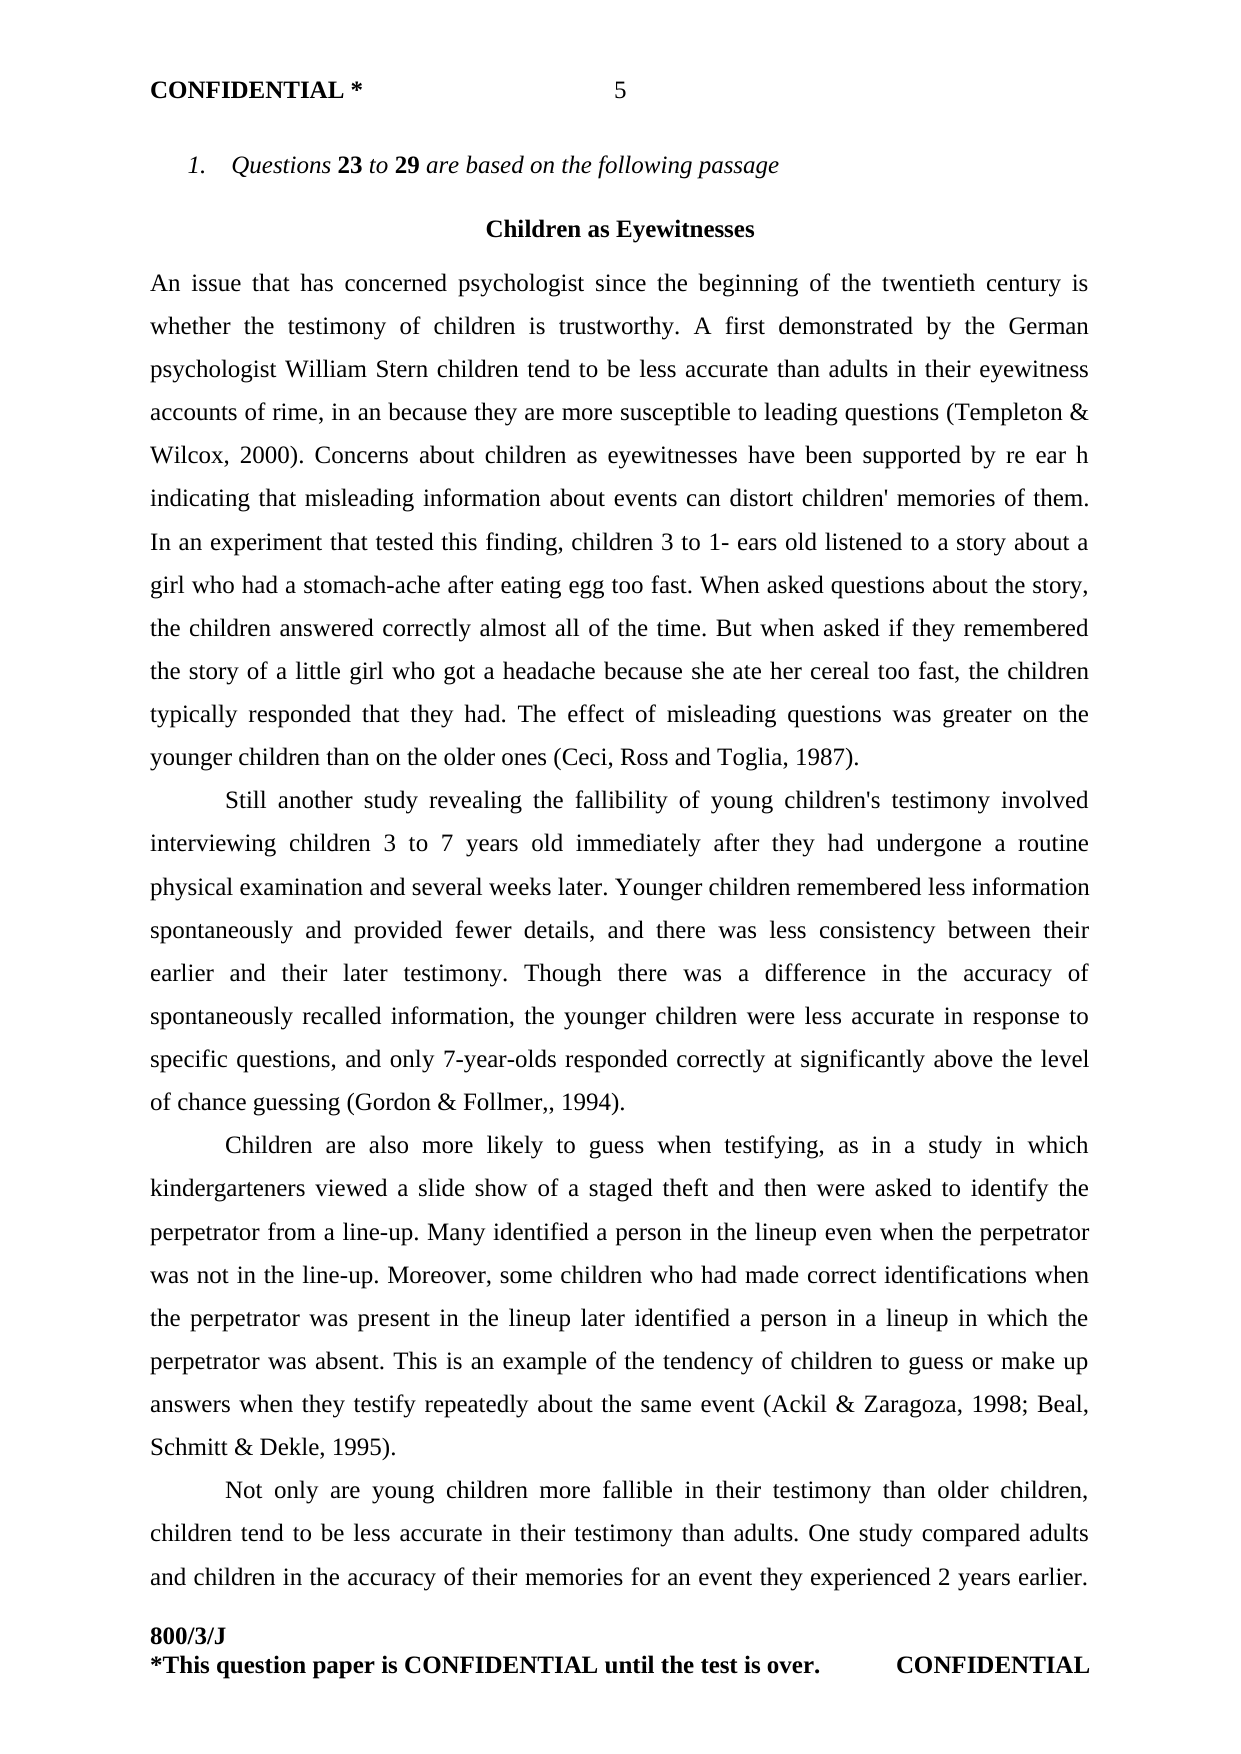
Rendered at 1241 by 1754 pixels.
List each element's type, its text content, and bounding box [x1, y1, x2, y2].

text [150, 1475, 1090, 1590]
text Children are also more likely to guess when testifying, as in a study in which kindergarteners viewed a slide show of a staged theft and then were asked to identify the perpetrator from a line-up. Many identified a person in the lineup even when the perpetrator was not in the line-up. Moreover, some children who had made correct identifications when the perpetrator was present in the lineup later identified a person in a lineup in which the perpetrator was absent. This is an example of the tendency of children to guess or make up answers when they testify repeatedly about the same event (Ackil & Zaragoza, 1998; Beal, Schmitt & Dekle, 1995). [150, 1130, 1090, 1461]
list Questions 23 to 29 are based on the following passage [187, 150, 1090, 179]
text An issue that has concerned psychologist since the beginning of the twentieth century is whether the testimony of children is trustworthy. A first demonstrated by the German psychologist William Stern children tend to be less accurate than adults in their eyewitness accounts of rime, in an because they are more susceptible to leading questions (Templeton & Wilcox, 2000). Concerns about children as eyewitnesses have been supported by re ear h indicating that misleading information about events can distort children' memories of them. In an experiment that tested this finding, children 3 to 1- ears old listened to a story about a girl who had a stomach-ache after eating egg too fast. When asked questions about the story, the children answered correctly almost all of the time. But when asked if they remembered the story of a little girl who got a headache because she ate her cereal too fast, the children typically responded that they had. The effect of misleading questions was greater on the younger children than on the older ones (Ceci, Ross and Toglia, 1987). [150, 268, 1090, 771]
text Still another study revealing the fallibility of young children's testimony involved interviewing children 3 to 7 years old immediately after they had undergone a routine physical examination and several weeks later. Younger children remembered less information spontaneously and provided fewer details, and there was less consistency between their earlier and their later testimony. Though there was a difference in the accuracy of spontaneously recalled information, the younger children were less accurate in response to specific questions, and only 7-year-olds responded correctly at significantly above the level of chance guessing (Gordon & Follmer,, 1994). [150, 785, 1090, 1116]
text Children as Eyewitnesses [150, 214, 1090, 243]
